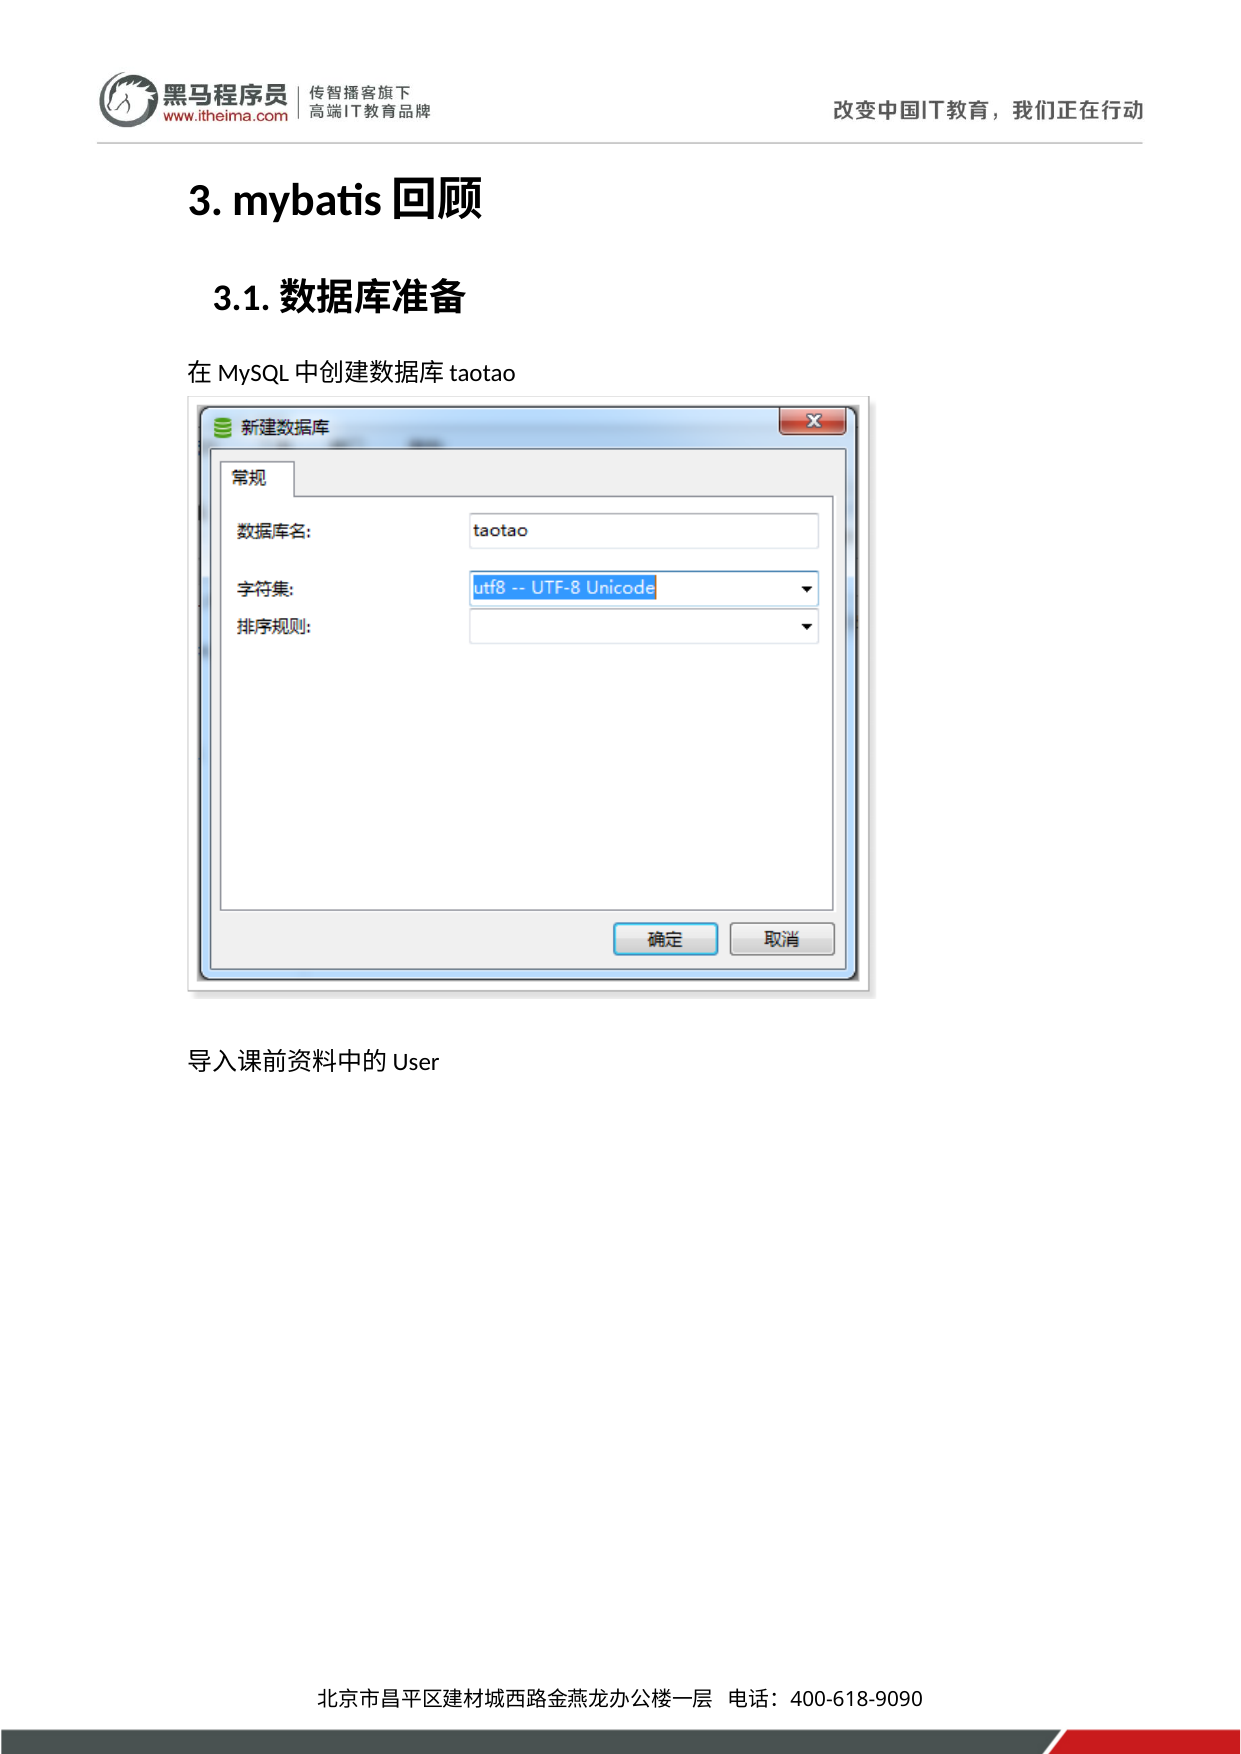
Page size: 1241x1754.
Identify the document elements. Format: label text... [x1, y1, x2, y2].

subtitle mybatis回顾 [187, 162, 1053, 228]
picture [1, 1670, 1241, 1754]
text 在MySQL中创建数据库taotao [187, 352, 1053, 389]
picture [187, 396, 877, 999]
picture [0, 1, 1241, 151]
subtitle 数据库准备 [212, 267, 1053, 321]
text 导入课前资料中的User [187, 1041, 1053, 1078]
